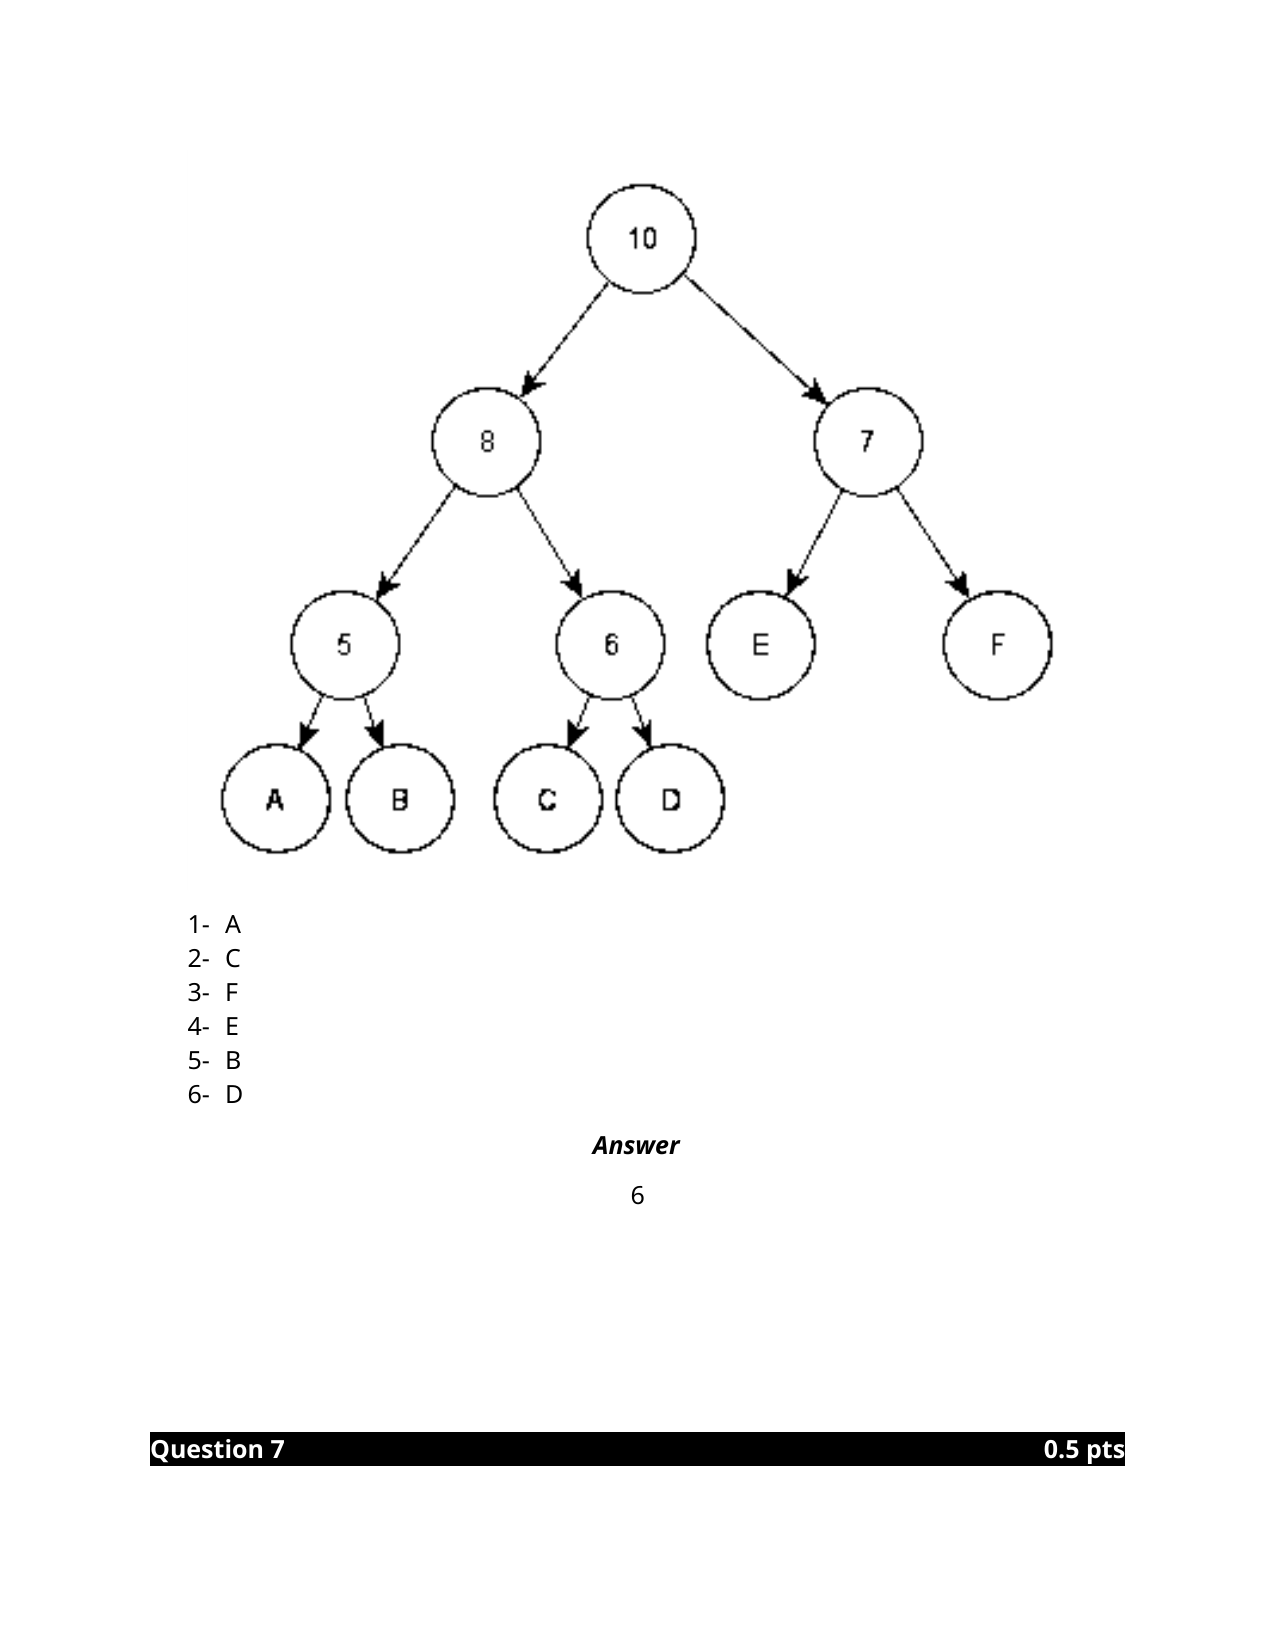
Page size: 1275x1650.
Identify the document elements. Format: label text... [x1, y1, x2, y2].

list E [187, 1008, 1125, 1042]
list A [187, 906, 1125, 940]
list D [187, 1077, 1125, 1111]
text 6 [150, 1178, 1125, 1212]
list F [187, 974, 1125, 1008]
list C [187, 940, 1125, 974]
list B [187, 1042, 1125, 1077]
text Answer [150, 1127, 1125, 1161]
